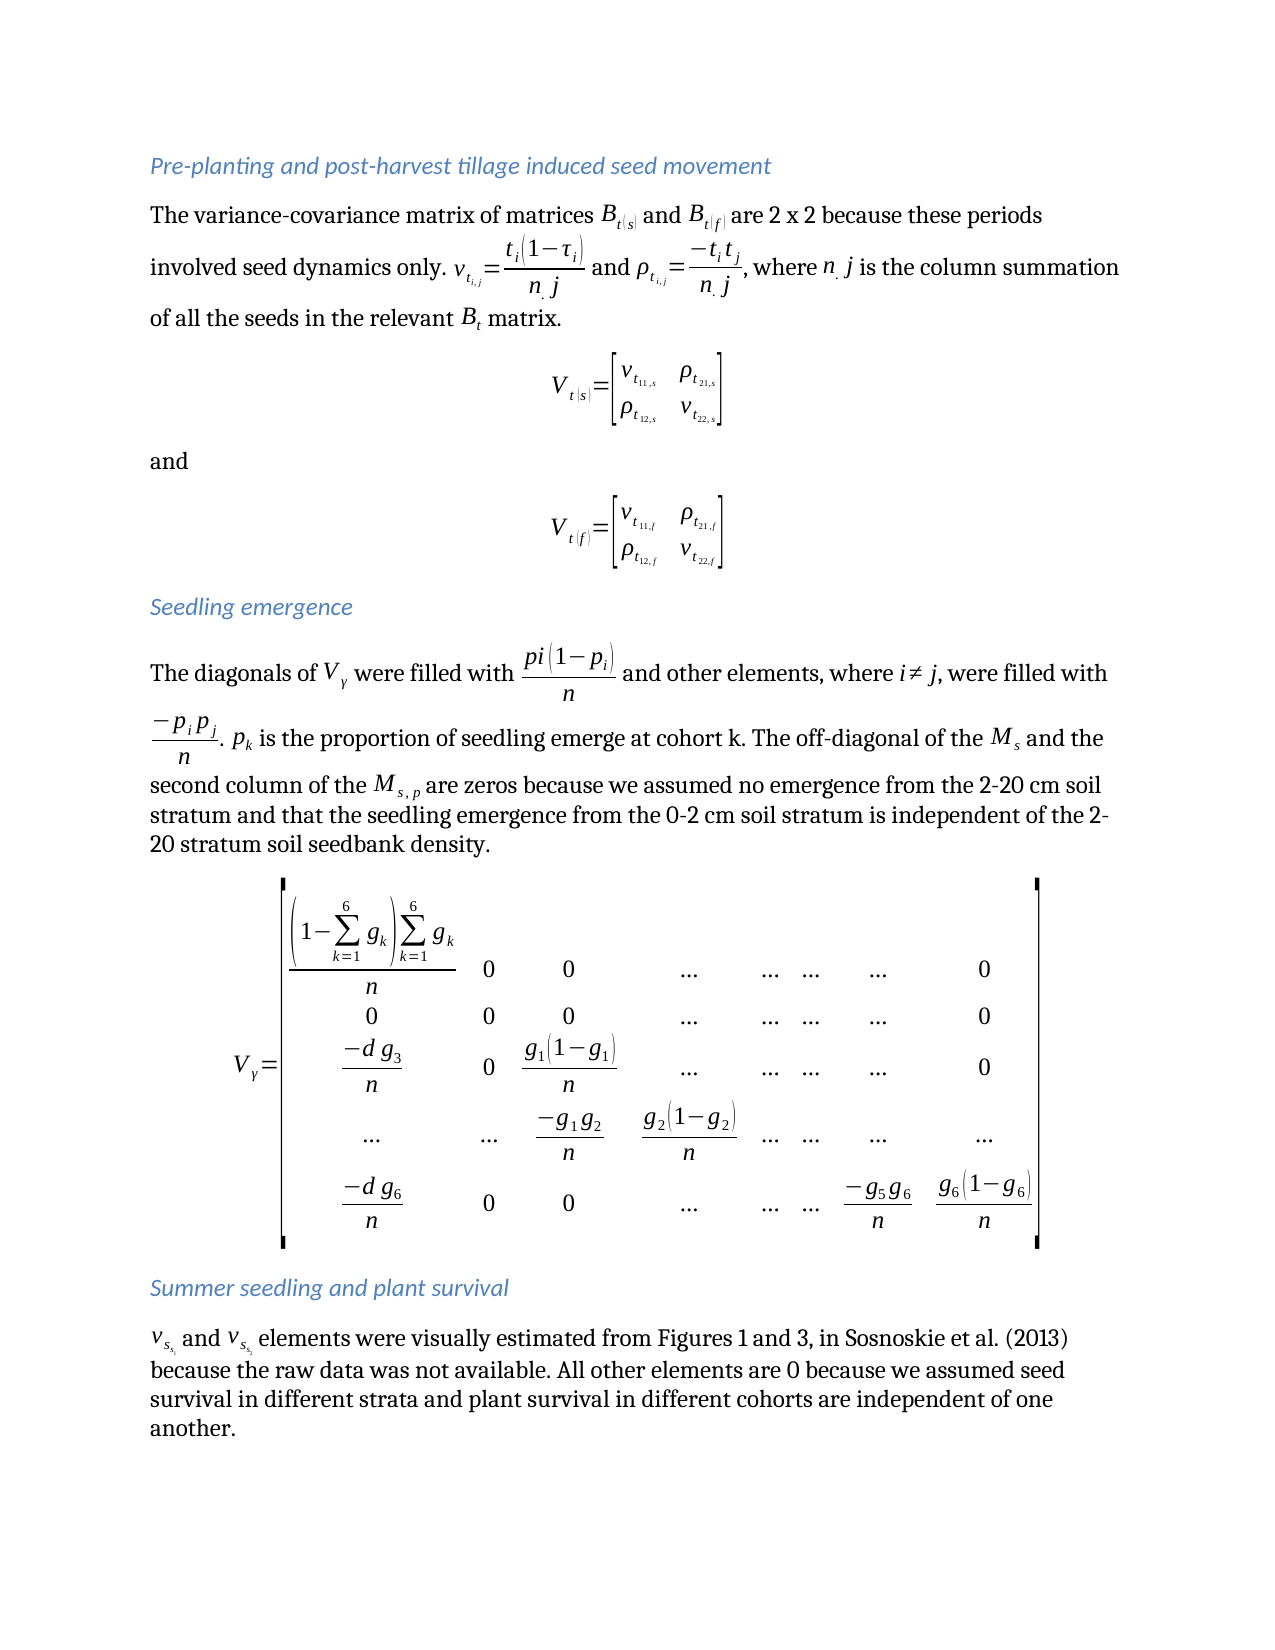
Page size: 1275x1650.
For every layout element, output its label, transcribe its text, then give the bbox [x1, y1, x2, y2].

subtitle Summer seedling and plant survival [150, 1272, 1125, 1302]
subtitle Seedling emergence [150, 592, 1125, 622]
subtitle Pre-planting and post-harvest tillage induced seed movement [150, 150, 1125, 181]
text and [150, 447, 1125, 476]
text and elements were visually estimated from Figures 1 and 3, in Sosnoskie et al. (2013) because the raw data was not available. All other elements are 0 because we assumed seed survival in different strata and plant survival in different cohorts are independent of one another. [150, 1321, 1125, 1442]
text The diagonals of were filled with and other elements, where , were filled with . is the proportion of seedling emerge at cohort k. The off-diagonal of the and the second column of the are zeros because we assumed no emergence from the 2-20 cm soil stratum and that the seedling emergence from the 0-2 cm soil stratum is independent of the 2-20 stratum soil seedbank density. [150, 641, 1125, 858]
text The variance-covariance matrix of matrices and are 2 x 2 because these periods involved seed dynamics only. and , where is the column summation of all the seeds in the relevant matrix. [150, 199, 1125, 334]
